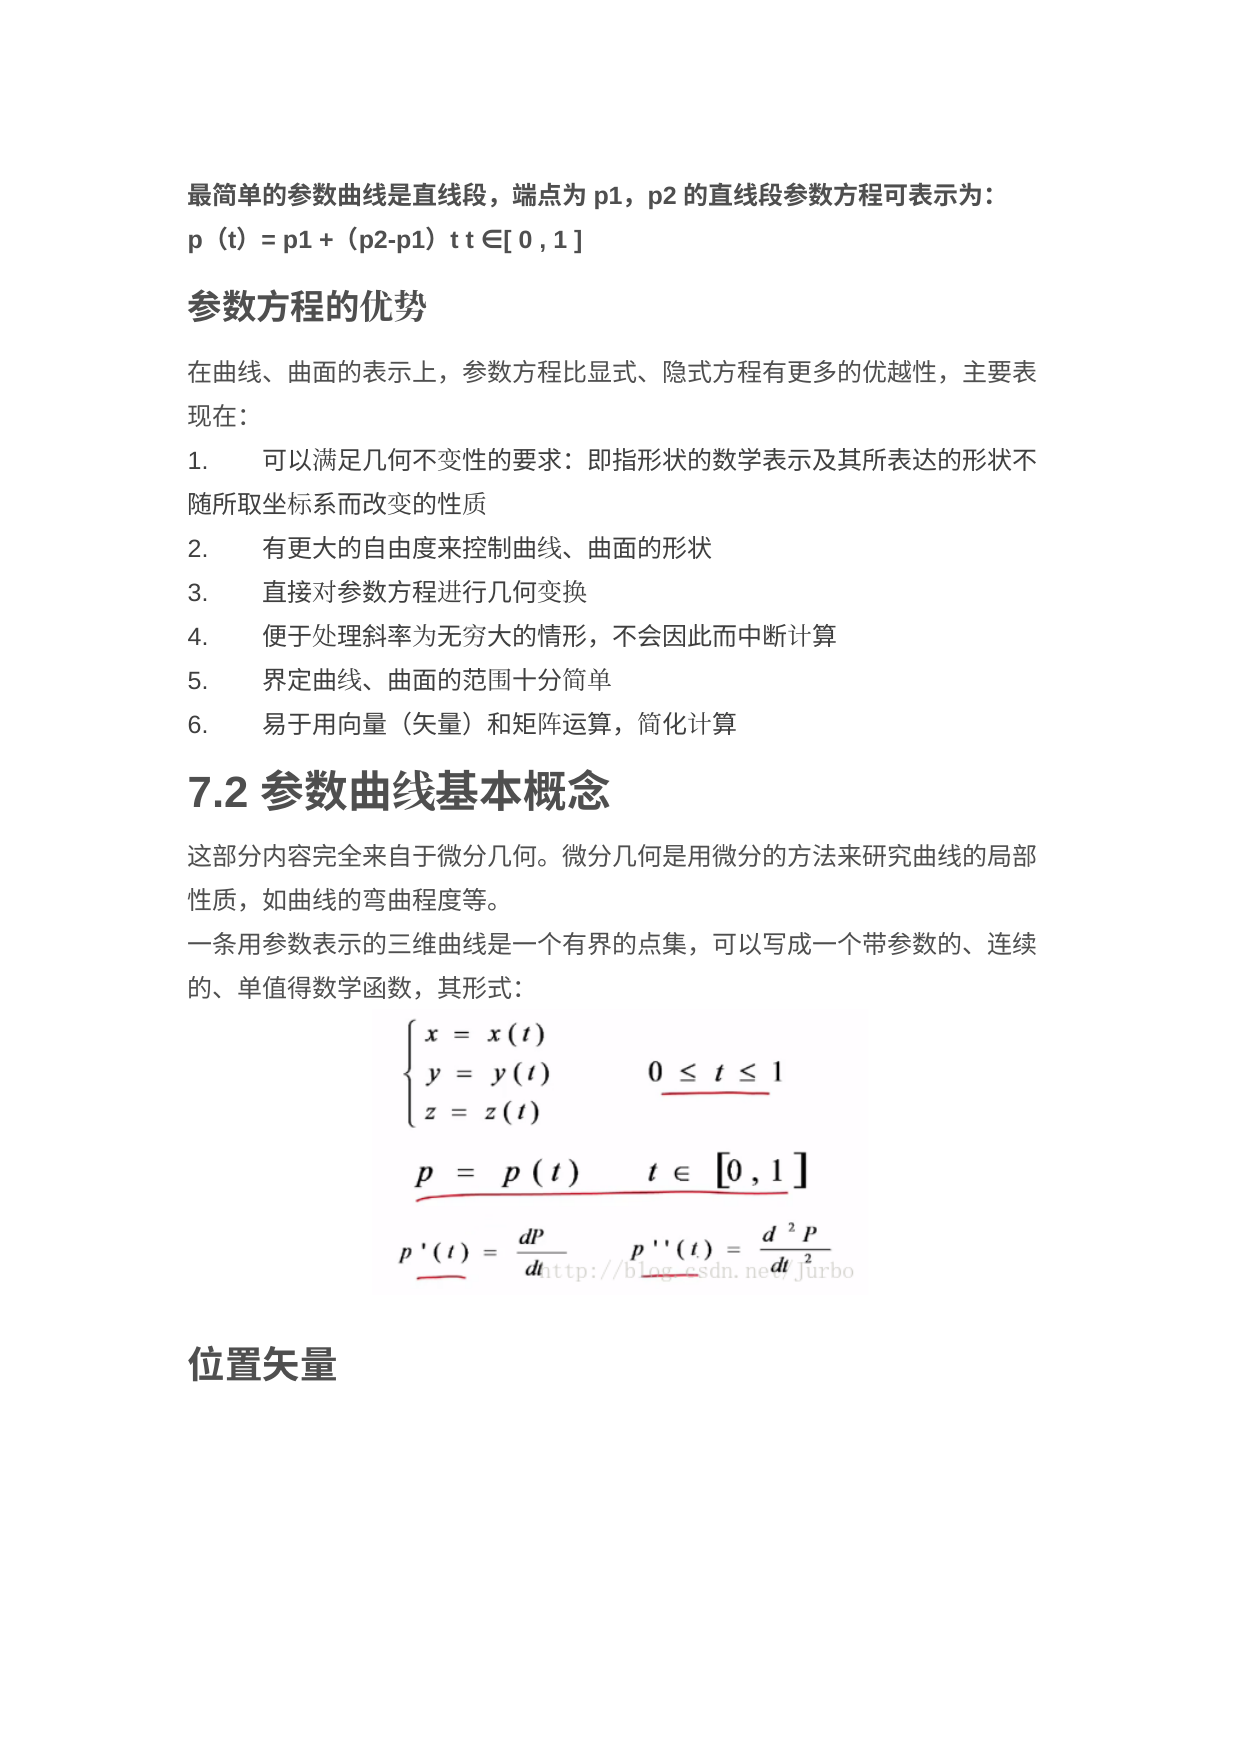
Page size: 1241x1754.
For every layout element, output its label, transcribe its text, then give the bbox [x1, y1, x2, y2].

text 在曲线、曲面的表示上，参数方程比显式、隐式方程有更多的优越性，主要表现在： [187, 348, 1053, 436]
text 最简单的参数曲线是直线段，端点为 p1，p2 的直线段参数方程可表示为：p（t）= p1 +（p2-p1）t t ∈[ 0 , 1 ] [187, 172, 1053, 260]
text 参数方程的优势 [187, 260, 1053, 348]
list 易于用向量（矢量）和矩阵运算，简化计算 [187, 701, 1053, 745]
list 便于处理斜率为无穷大的情形，不会因此而中断计算 [187, 613, 1053, 657]
text 一条用参数表示的三维曲线是一个有界的点集，可以写成一个带参数的、连续的、单值得数学函数，其形式： [187, 921, 1053, 1009]
text 位置矢量 [187, 1318, 1053, 1406]
list 界定曲线、曲面的范围十分简单 [187, 657, 1053, 701]
list 有更大的自由度来控制曲线、曲面的形状 [187, 524, 1053, 568]
list 可以满足几何不变性的要求：即指形状的数学表示及其所表达的形状不随所取坐标系而改变的性质 [187, 436, 1053, 524]
list 直接对参数方程进行几何变换 [187, 568, 1053, 613]
picture [372, 1009, 869, 1295]
text 7.2 参数曲线基本概念 [187, 745, 1053, 833]
text 这部分内容完全来自于微分几何。微分几何是用微分的方法来研究曲线的局部性质，如曲线的弯曲程度等。 [187, 833, 1053, 921]
